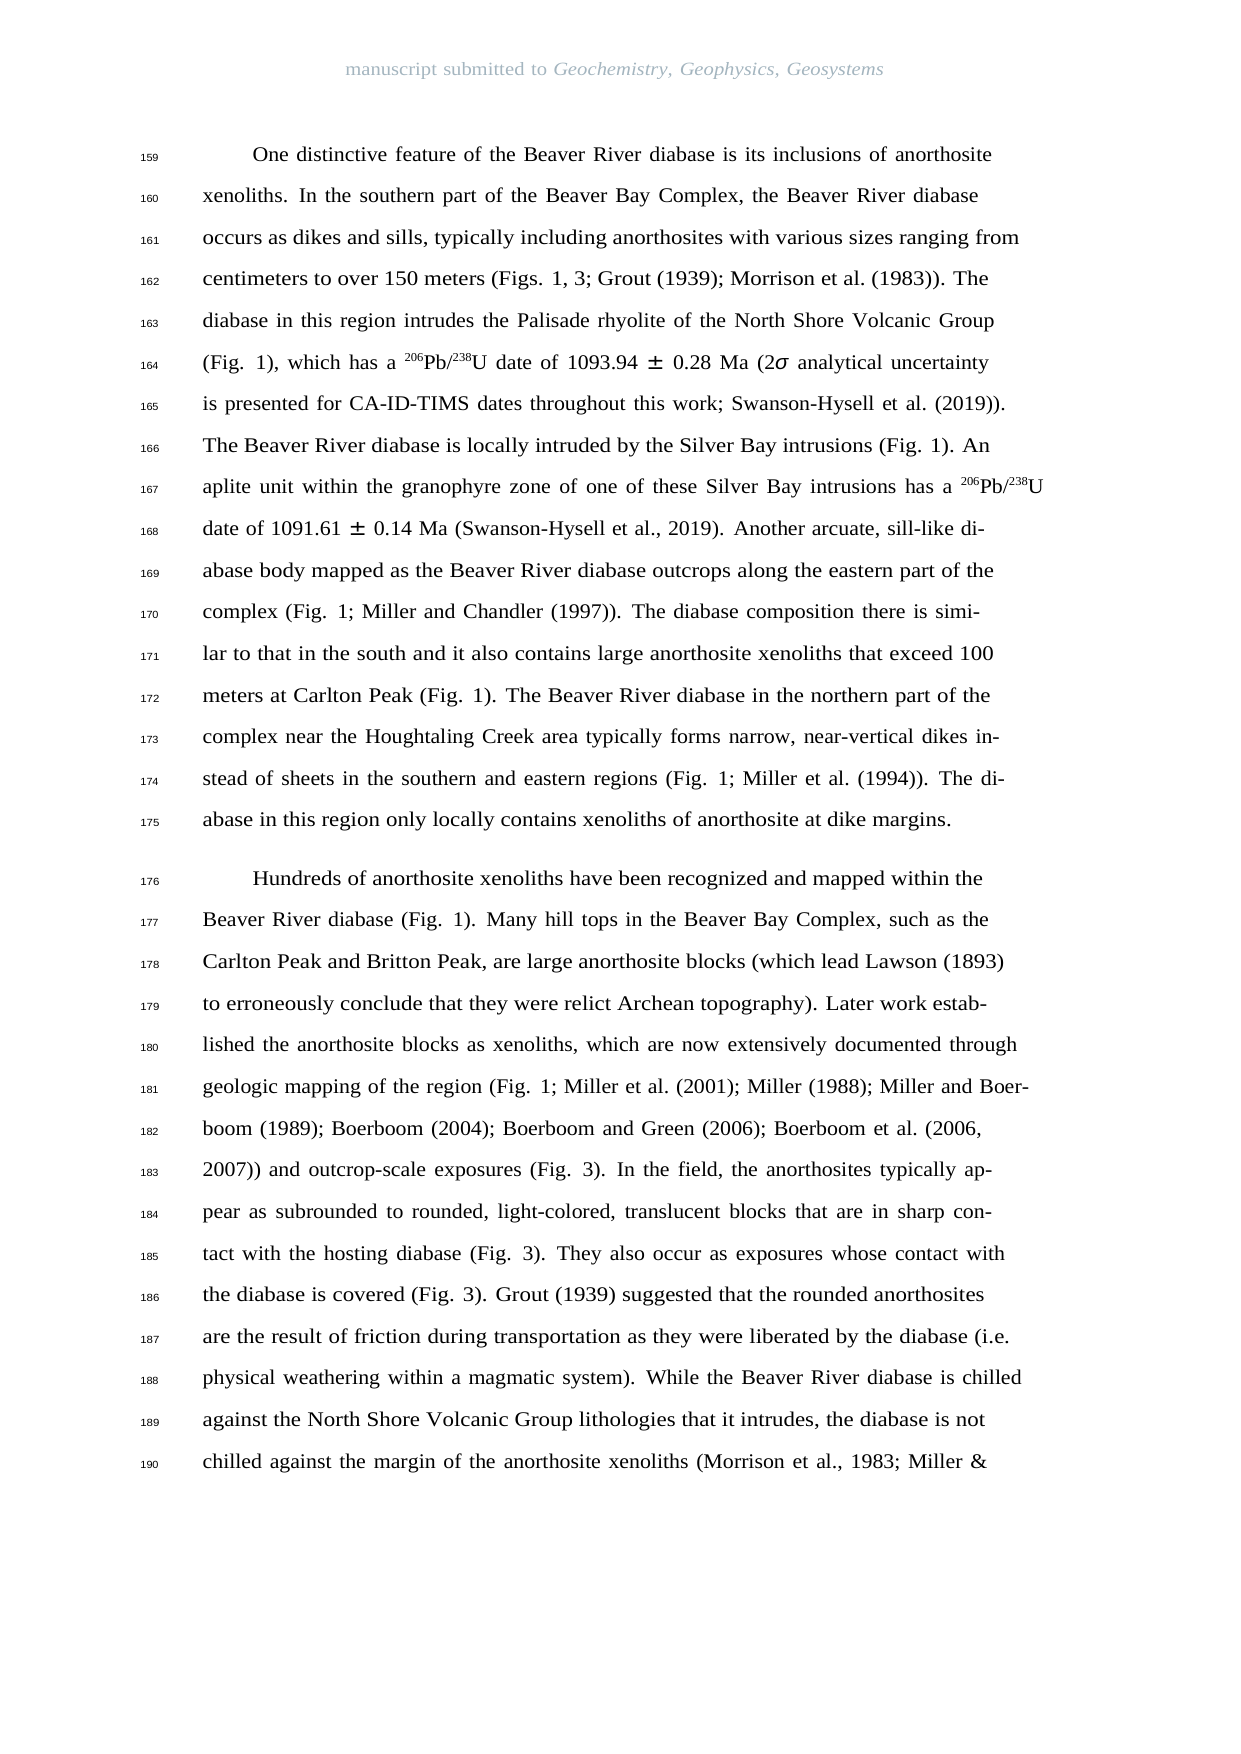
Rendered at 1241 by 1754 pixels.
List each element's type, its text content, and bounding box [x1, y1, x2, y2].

text 169 abase body mapped as the Beaver River diabase outcrops along the eastern part of the [140, 558, 1094, 582]
text 166 The Beaver River diabase is locally intruded by the Silver Bay intrusions (Fig. 1). An [140, 433, 1094, 457]
text 190 chilled against the margin of the anorthosite xenoliths (Morrison et al., 1983; Miller & [140, 1448, 1094, 1473]
text 184 pear as subrounded to rounded, light-colored, translucent blocks that are in sharp con- [140, 1199, 1094, 1223]
text 170 complex (Fig. 1; Miller and Chandler (1997)). The diabase composition there is simi- [140, 599, 1094, 623]
text 180 lished the anorthosite blocks as xenoliths, which are now extensively documented through [140, 1032, 1094, 1056]
text 163 diabase in this region intrudes the Palisade rhyolite of the North Shore Volcanic Group [140, 308, 1094, 332]
text 187 are the result of friction during transportation as they were liberated by the diabase (i.e. [140, 1324, 1094, 1348]
text 168 date of 1091.61 ± 0.14 Ma (Swanson-Hysell et al., 2019). Another arcuate, sill-like di- [140, 516, 1094, 540]
text 165 is presented for CA-ID-TIMS dates throughout this work; Swanson-Hysell et al. (2019)). [140, 391, 1094, 415]
text 173 complex near the Houghtaling Creek area typically forms narrow, near-vertical dikes in- [140, 724, 1094, 748]
text 188 physical weathering within a magmatic system). While the Beaver River diabase is chilled [140, 1365, 1094, 1389]
text 179 to erroneously conclude that they were relict Archean topography). Later work estab- [140, 991, 1094, 1014]
text 181 geologic mapping of the region (Fig. 1; Miller et al. (2001); Miller (1988); Miller and Boer- [140, 1074, 1094, 1098]
text 164 (Fig. 1), which has a 206Pb/238U date of 1093.94 ± 0.28 Ma (2σ analytical uncertainty [140, 349, 1094, 374]
text 171 lar to that in the south and it also contains large anorthosite xenoliths that exceed 100 [140, 641, 1094, 665]
text 160 xenoliths. In the southern part of the Beaver Bay Complex, the Beaver River diabase [140, 183, 1094, 207]
text 185 tact with the hosting diabase (Fig. 3). They also occur as exposures whose contact with [140, 1240, 1094, 1264]
text 172 meters at Carlton Peak (Fig. 1). The Beaver River diabase in the northern part of the [140, 682, 1094, 707]
text 162 centimeters to over 150 meters (Figs. 1, 3; Grout (1939); Morrison et al. (1983)). The [140, 266, 1094, 290]
text 183 2007)) and outcrop-scale exposures (Fig. 3). In the field, the anorthosites typically ap- [140, 1157, 1094, 1181]
text 189 against the North Shore Volcanic Group lithologies that it intrudes, the diabase is not [140, 1407, 1094, 1431]
text 176 Hundreds of anorthosite xenoliths have been recognized and mapped within the [140, 866, 1094, 890]
text 161 occurs as dikes and sills, typically including anorthosites with various sizes ranging from [140, 225, 1094, 249]
text 167 aplite unit within the granophyre zone of one of these Silver Bay intrusions has a 206Pb/238U [140, 474, 1094, 498]
text 159 One distinctive feature of the Beaver River diabase is its inclusions of anorthosite [140, 141, 1094, 166]
text 175 abase in this region only locally contains xenoliths of anorthosite at dike margins. [140, 807, 1094, 831]
text 174 stead of sheets in the southern and eastern regions (Fig. 1; Miller et al. (1994)). The di- [140, 766, 1094, 790]
text 177 Beaver River diabase (Fig. 1). Many hill tops in the Beaver Bay Complex, such as the [140, 907, 1094, 931]
text 182 boom (1989); Boerboom (2004); Boerboom and Green (2006); Boerboom et al. (2006, [140, 1116, 1094, 1139]
text 178 Carlton Peak and Britton Peak, are large anorthosite blocks (which lead Lawson (1893) [140, 949, 1094, 973]
text 186 the diabase is covered (Fig. 3). Grout (1939) suggested that the rounded anorthosites [140, 1282, 1094, 1306]
